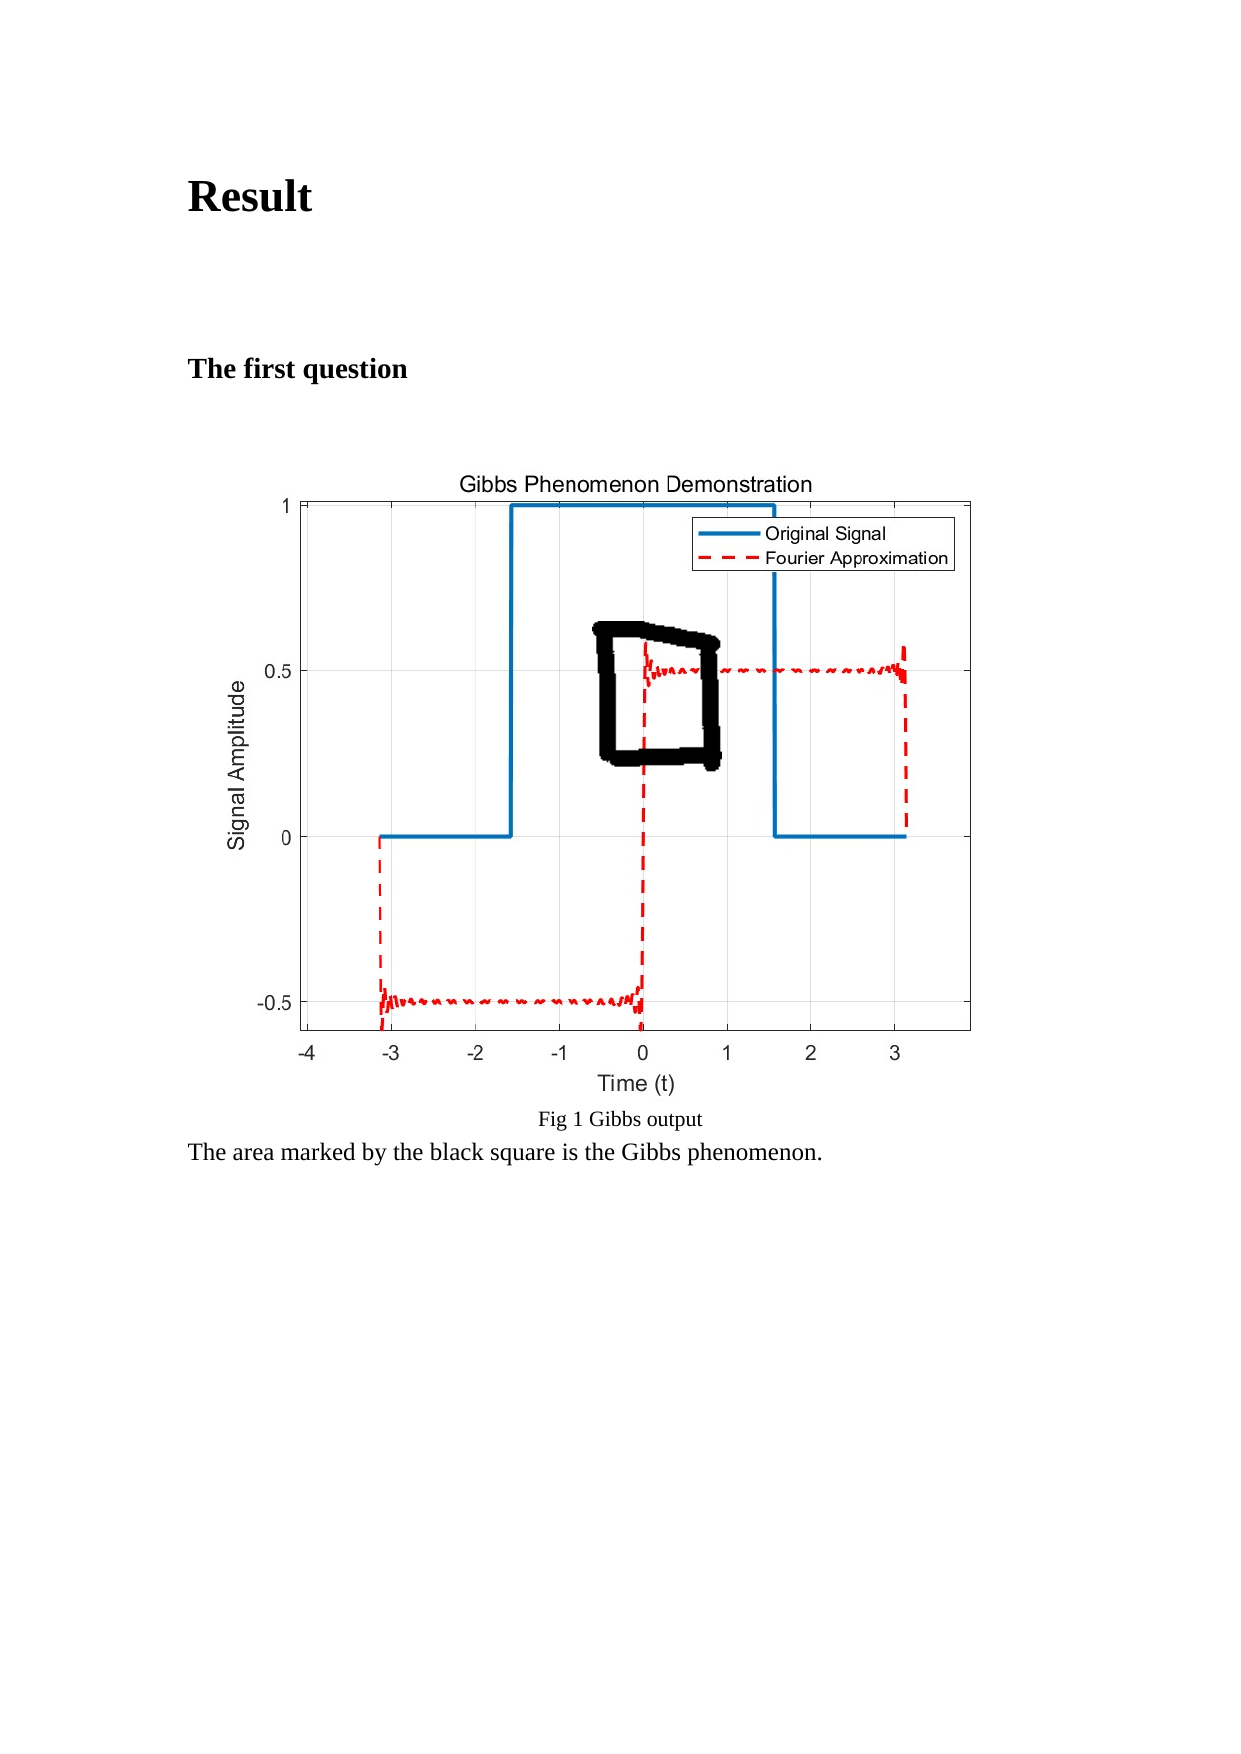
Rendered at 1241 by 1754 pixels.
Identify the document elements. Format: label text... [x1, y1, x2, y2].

text Fig 1 Gibbs output [187, 1102, 1053, 1135]
text The area marked by the black square is the Gibbs phenomenon. [187, 1135, 1053, 1167]
subtitle The first question [187, 336, 1053, 401]
subtitle Result [187, 162, 1053, 227]
picture [187, 452, 1053, 1102]
